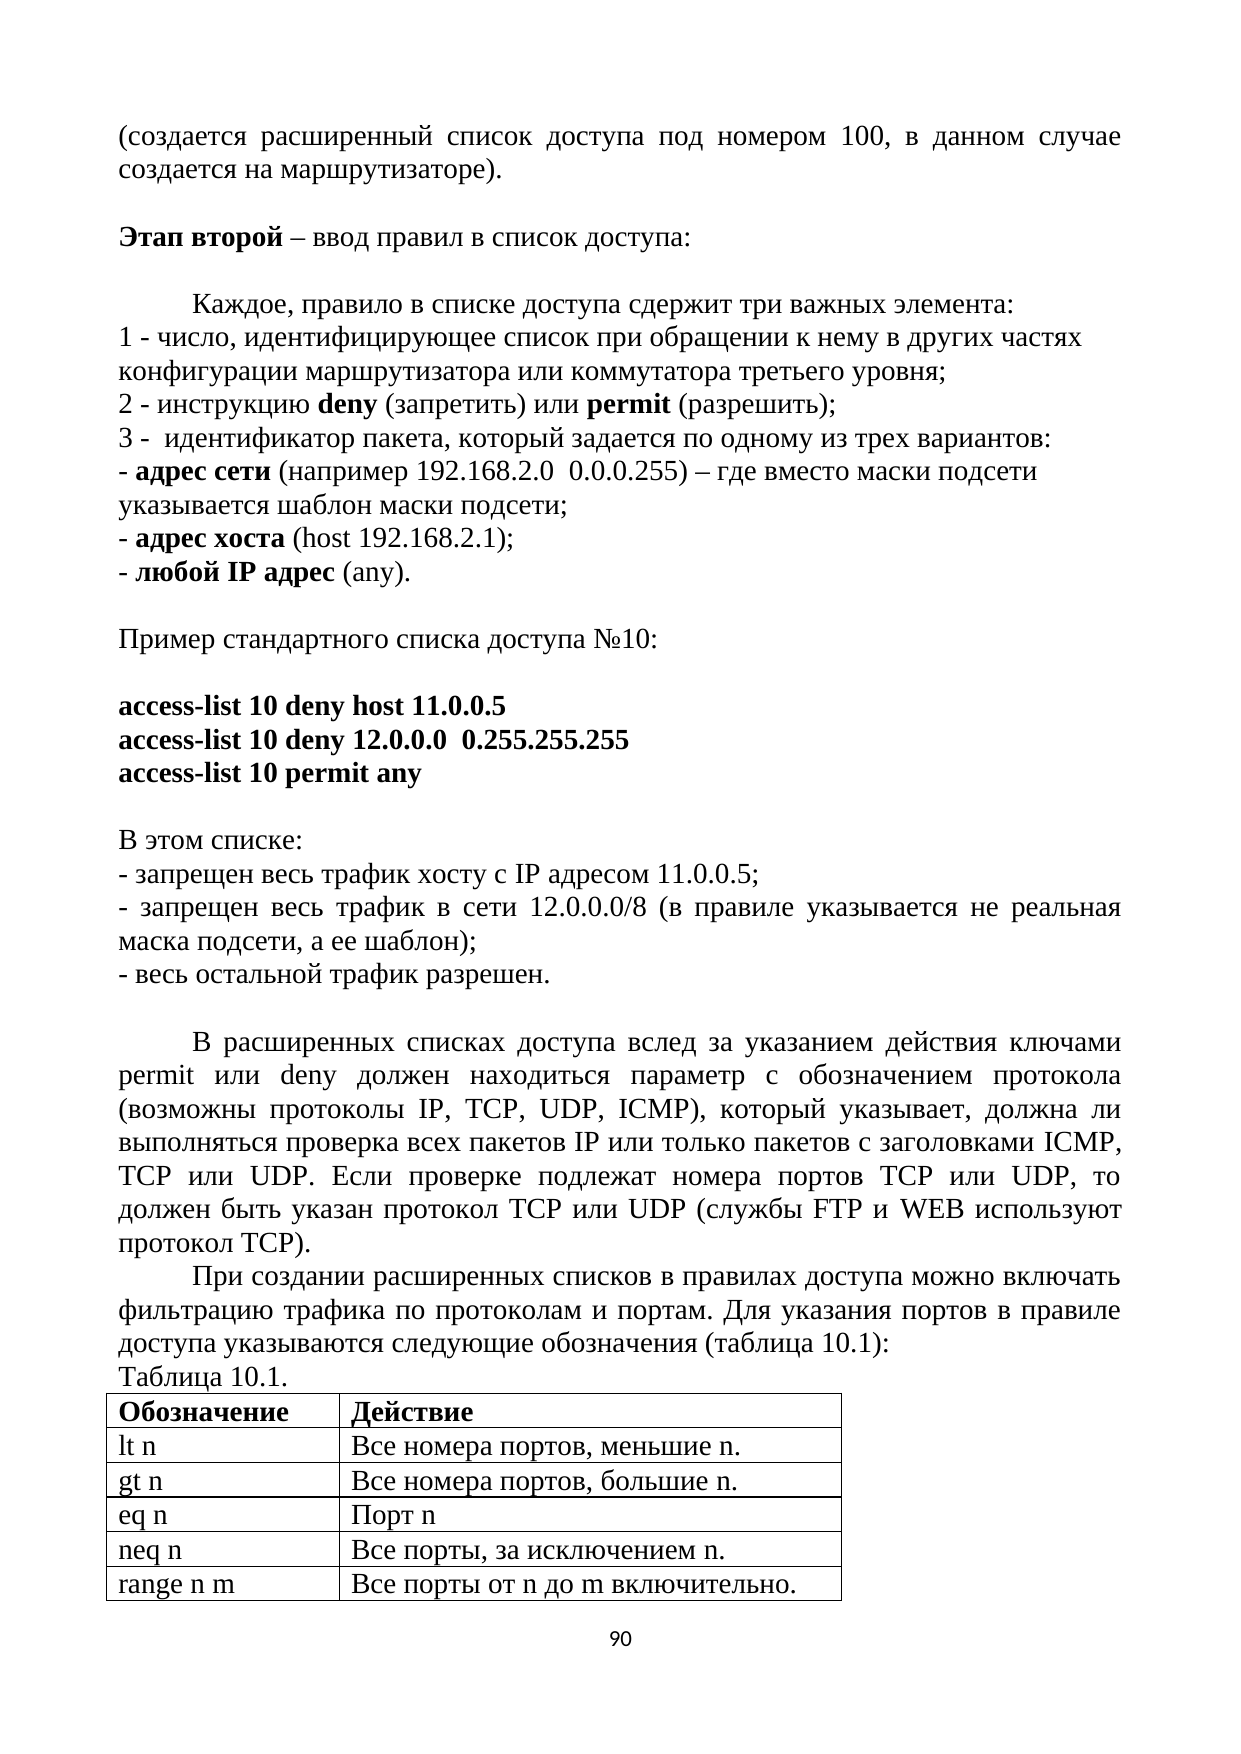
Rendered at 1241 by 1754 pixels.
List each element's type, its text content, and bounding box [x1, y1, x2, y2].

text access-list 10 deny host 11.0.0.5 [118, 688, 1122, 722]
table_header Действие [340, 1394, 841, 1427]
text Пример стандартного списка доступа №10: [118, 621, 1122, 655]
table_cell eq n [107, 1498, 339, 1531]
text В этом списке: [118, 822, 1122, 856]
text Каждое, правило в списке доступа сдержит три важных элемента: [118, 286, 1122, 319]
text 3 - идентификатор пакета, который задается по одному из трех вариантов: [118, 420, 1122, 453]
table_cell neq n [107, 1532, 339, 1566]
text access-list 10 permit any [118, 755, 1122, 789]
table_cell Все порты от n до m включительно. [340, 1567, 841, 1600]
text При создании расширенных списков в правилах доступа можно включать фильтрацию трафика по протоколам и портам. Для указания портов в правиле доступа указываются следующие обозначения (таблица 10.1): [118, 1258, 1122, 1359]
text - любой IP адрес (any). [118, 554, 1122, 588]
text - адрес хоста (host 192.168.2.1); [118, 521, 1122, 554]
text - адрес сети (например 192.168.2.0 0.0.0.255) – где вместо маски подсети указывается шаблон маски подсети; [118, 453, 1122, 521]
text - запрещен весь трафик хосту с IP адресом 11.0.0.5; [118, 856, 1122, 889]
table_cell Все номера портов, большие n. [340, 1463, 841, 1496]
text access-list 10 deny 12.0.0.0 0.255.255.255 [118, 722, 1122, 755]
table_cell gt n [107, 1463, 339, 1496]
text 2 - инструкцию deny (запретить) или permit (разрешить); [118, 386, 1122, 420]
text - запрещен весь трафик в сети 12.0.0.0/8 (в правиле указывается не реальная маска подсети, а ее шаблон); [118, 889, 1122, 957]
table_header Обозначение [107, 1394, 339, 1427]
text Этап второй – ввод правил в список доступа: [118, 219, 1122, 252]
text - весь остальной трафик разрешен. [118, 957, 1122, 990]
text В расширенных списках доступа вслед за указанием действия ключами permit или deny должен находиться параметр с обозначением протокола (возможны протоколы IP, TCP, UDP, ICMP), который указывает, должна ли выполняться проверка всех пакетов IP или только пакетов с заголовками ICMP, TCP или UDP. Если проверке подлежат номера портов TCP или UDP, то должен быть указан протокол TCP или UDP (службы FTP и WEB используют протокол TCP). [118, 1024, 1122, 1258]
table_cell Все порты, за исключением n. [340, 1532, 841, 1566]
table_cell lt n [107, 1428, 339, 1462]
table_cell Порт n [340, 1498, 841, 1531]
text 1 - число, идентифицирующее список при обращении к нему в других частях конфигурации маршрутизатора или коммутатора третьего уровня; [118, 319, 1122, 386]
table_cell range n m [107, 1567, 339, 1600]
text Таблица 10.1. [118, 1359, 1122, 1393]
text (создается расширенный список доступа под номером 100, в данном случае создается на маршрутизаторе). [118, 118, 1122, 185]
table_cell Все номера портов, меньшие n. [340, 1428, 841, 1462]
